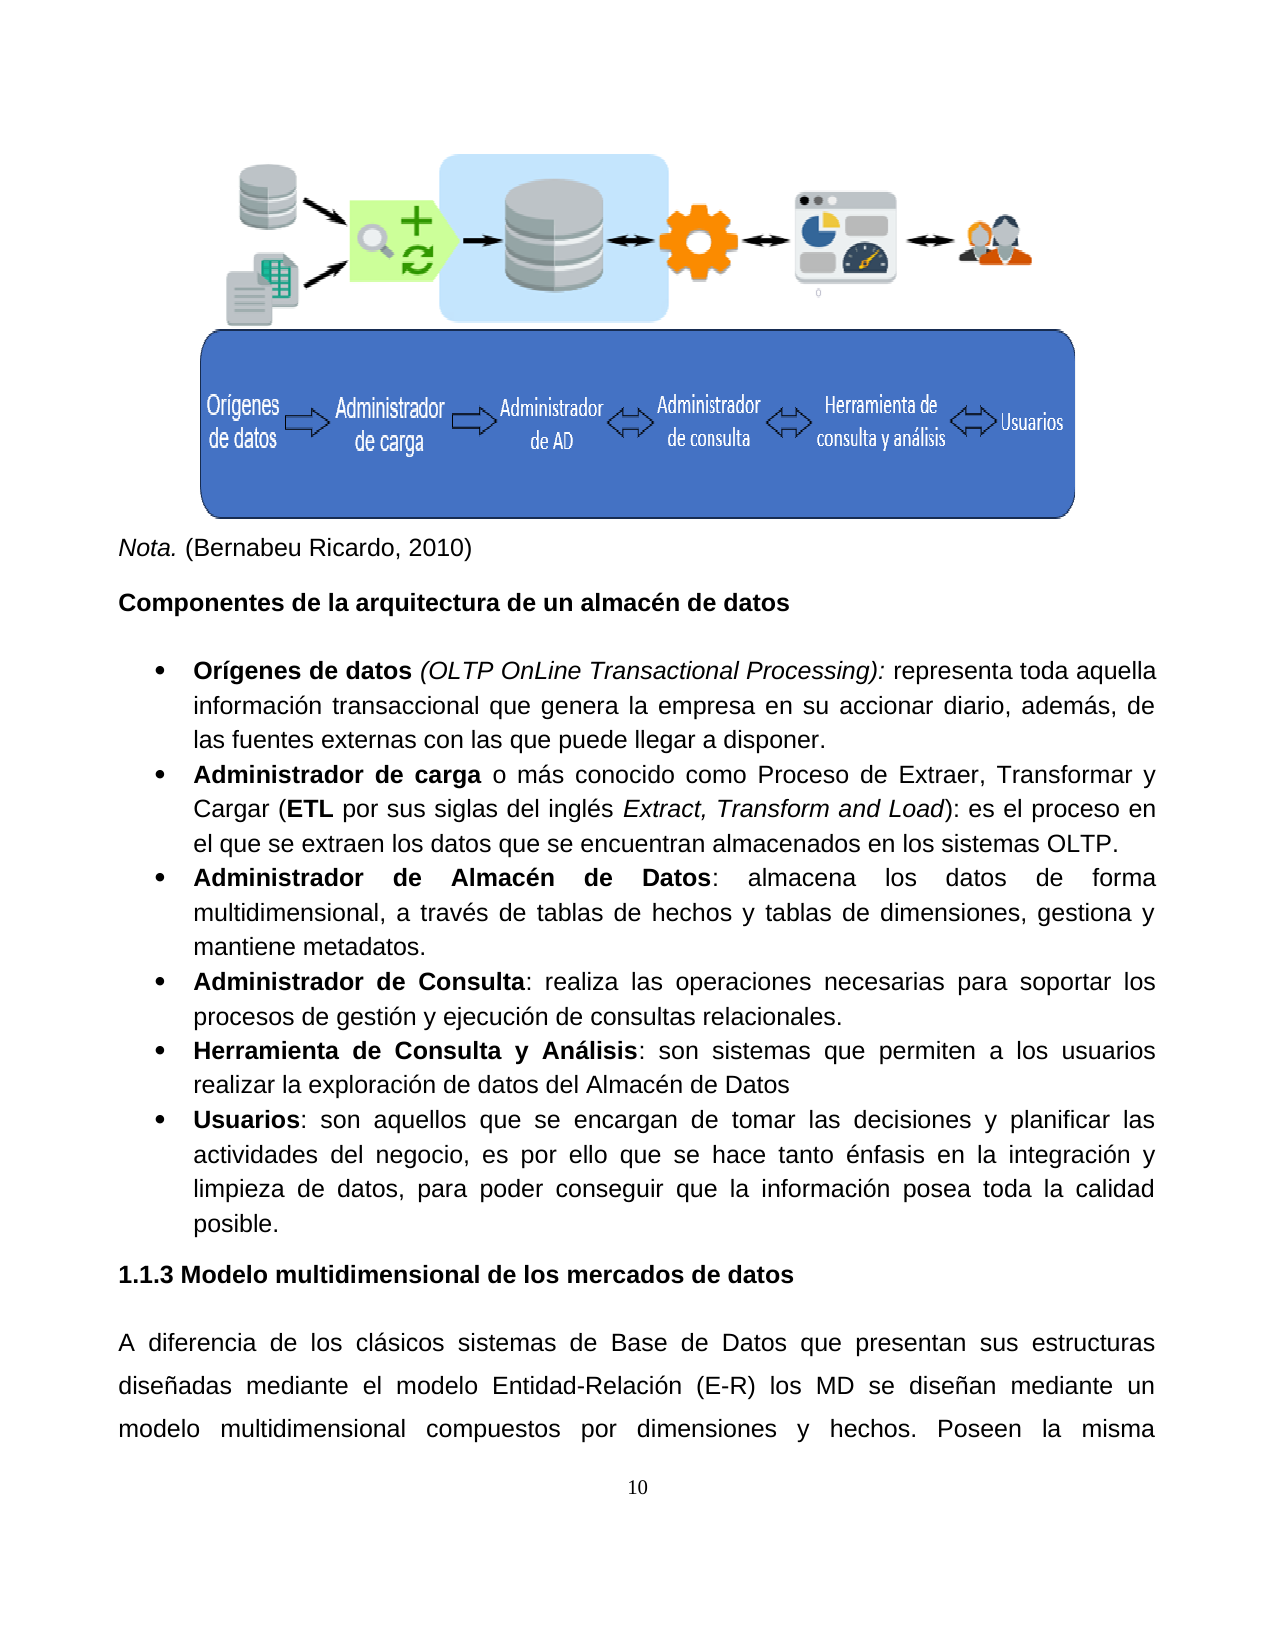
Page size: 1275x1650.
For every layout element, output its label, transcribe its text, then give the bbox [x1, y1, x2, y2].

list Herramienta de Consulta y Análisis: son sistemas que permiten a los usuarios realizar la exploración de datos del Almacén de Datos [156, 1036, 1157, 1099]
list Orígenes de datos (OLTP OnLine Transactional Processing): representa toda aquella información transaccional que genera la empresa en su accionar diario, además, de las fuentes externas con las que puede llegar a disponer. [156, 656, 1157, 754]
text Componentes de la arquitectura de un almacén de datos [118, 588, 1157, 617]
text Nota. (Bernabeu Ricardo, 2010) [118, 532, 1157, 561]
list Administrador de Almacén de Datos: almacena los datos de forma multidimensional, a través de tablas de hechos y tablas de dimensiones, gestiona y mantiene metadatos. [156, 863, 1157, 961]
list Administrador de Consulta: realiza las operaciones necesarias para soportar los procesos de gestión y ejecución de consultas relacionales. [156, 967, 1157, 1030]
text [118, 1328, 1157, 1443]
list Usuarios: son aquellos que se encargan de tomar las decisiones y planificar las actividades del negocio, es por ello que se hace tanto énfasis en la integración y limpieza de datos, para poder conseguir que la información posea toda la calidad posible. [156, 1105, 1157, 1237]
picture [199, 153, 1076, 521]
subtitle 1.1.3 Modelo multidimensional de los mercados de datos [118, 1260, 1157, 1288]
list Administrador de carga o más conocido como Proceso de Extraer, Transformar y Cargar (ETL por sus siglas del inglés Extract, Transform and Load): es el proceso en el que se extraen los datos que se encuentran almacenados en los sistemas OLTP. [156, 760, 1157, 858]
